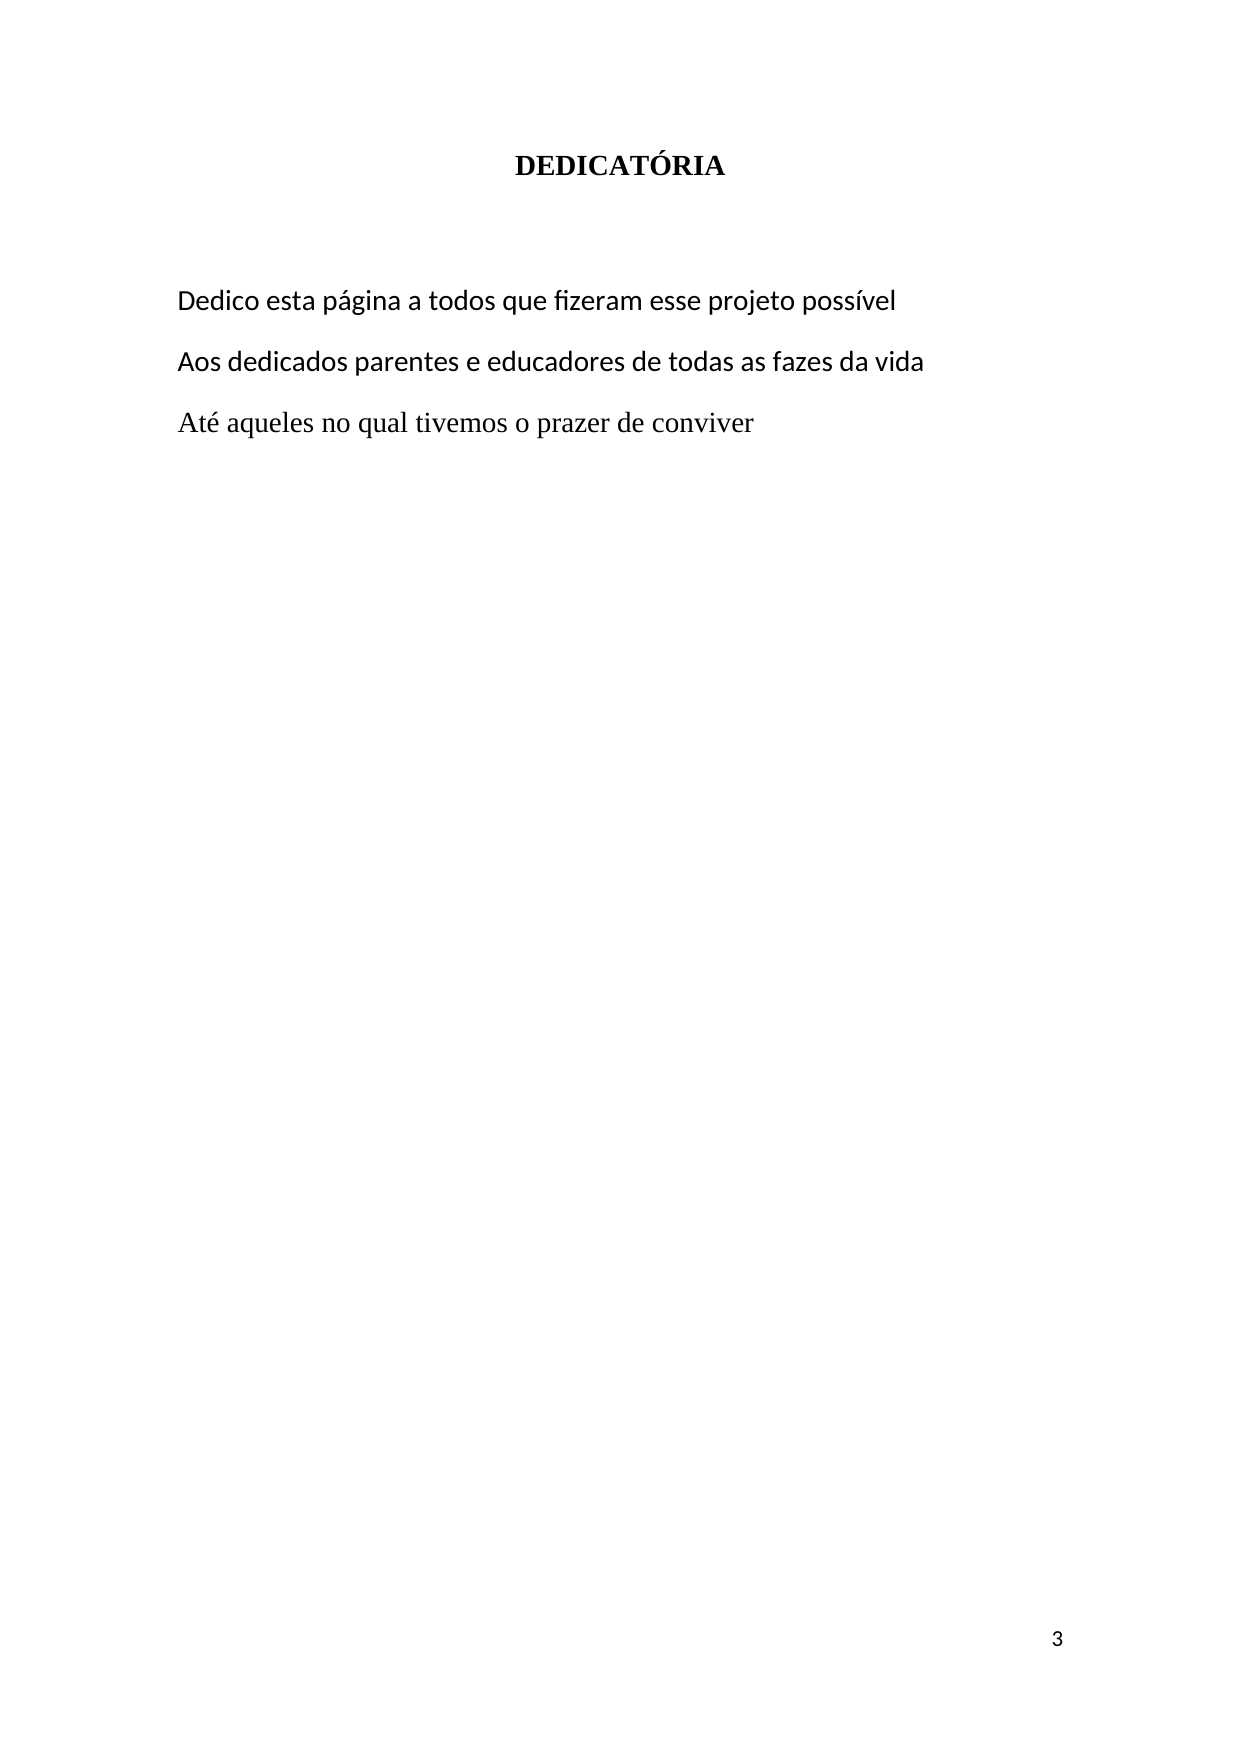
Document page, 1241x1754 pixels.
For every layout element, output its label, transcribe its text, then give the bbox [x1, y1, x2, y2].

text Dedico esta página a todos que fizeram esse projeto possível [177, 282, 1063, 317]
text Até aqueles no qual tivemos o prazer de conviver [177, 405, 1063, 439]
text Aos dedicados parentes e educadores de todas as fazes da vida [177, 343, 1063, 379]
text DEDICATÓRIA [177, 148, 1063, 181]
